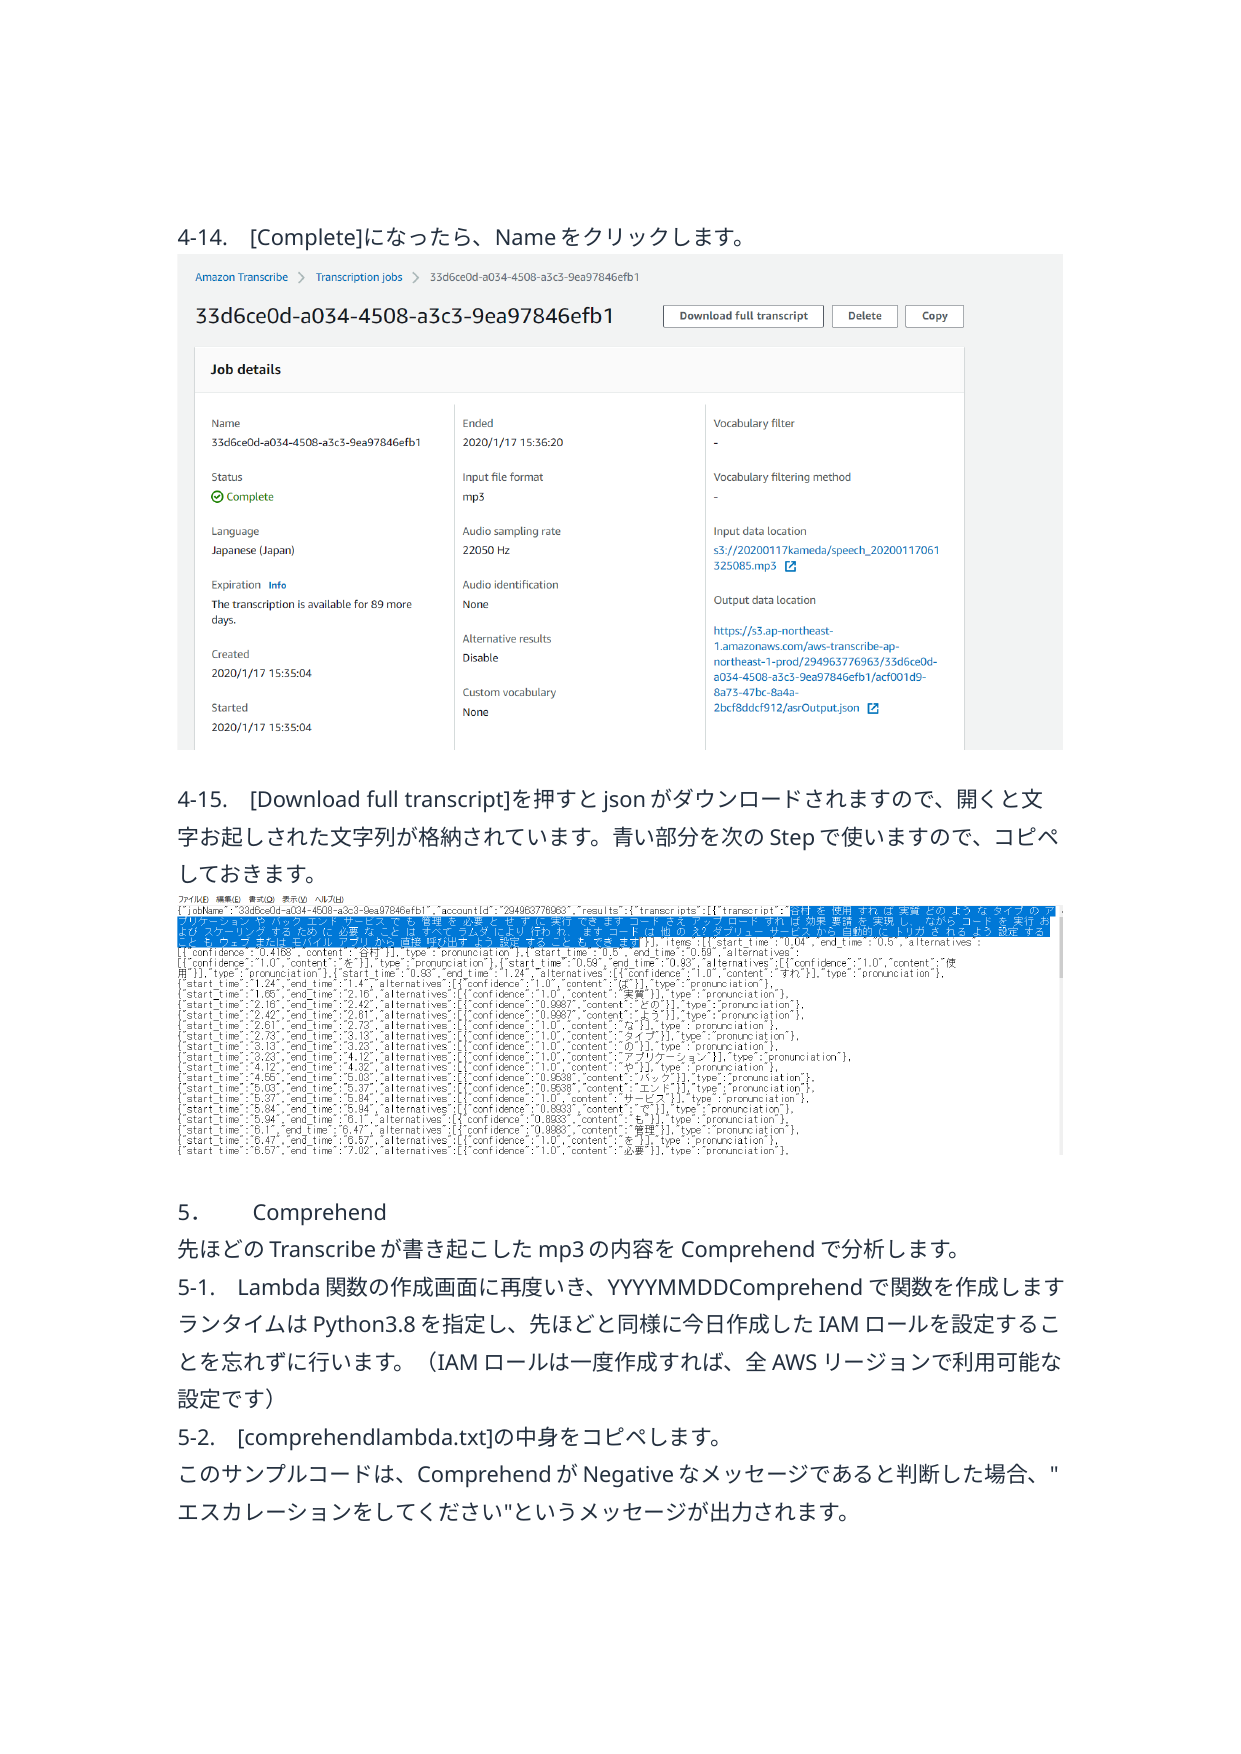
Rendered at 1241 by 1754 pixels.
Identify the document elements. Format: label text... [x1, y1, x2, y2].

picture [177, 254, 1063, 750]
text 5-2. [comprehendlambda.txt]の中身をコピペします。 [177, 1417, 1063, 1454]
text 4-15. [Download full transcript]を押すとjsonがダウンロードされますので、開くと文字お起しされた文字列が格納されています。青い部分を次のStepで使いますので、コピペしておきます。 [177, 779, 1063, 891]
text このサンプルコードは、ComprehendがNegativeなメッセージであると判断した場合、"エスカレーションをしてください"というメッセージが出力されます。 [177, 1454, 1063, 1529]
text 4-14. [Complete]になったら、Nameをクリックします。 [177, 217, 1063, 254]
text ランタイムはPython3.8を指定し、先ほどと同様に今日作成したIAMロールを設定することを忘れずに行います。（IAMロールは一度作成すれば、全AWSリージョンで利用可能な設定です） [177, 1304, 1063, 1417]
text 先ほどのTranscribeが書き起こしたmp3の内容をComprehendで分析します。 [177, 1229, 1063, 1267]
text 5-1. Lambda関数の作成画面に再度いき、YYYYMMDDComprehendで関数を作成します。 [177, 1267, 1063, 1304]
picture [177, 891, 1063, 1155]
list Comprehend [177, 1192, 1063, 1229]
